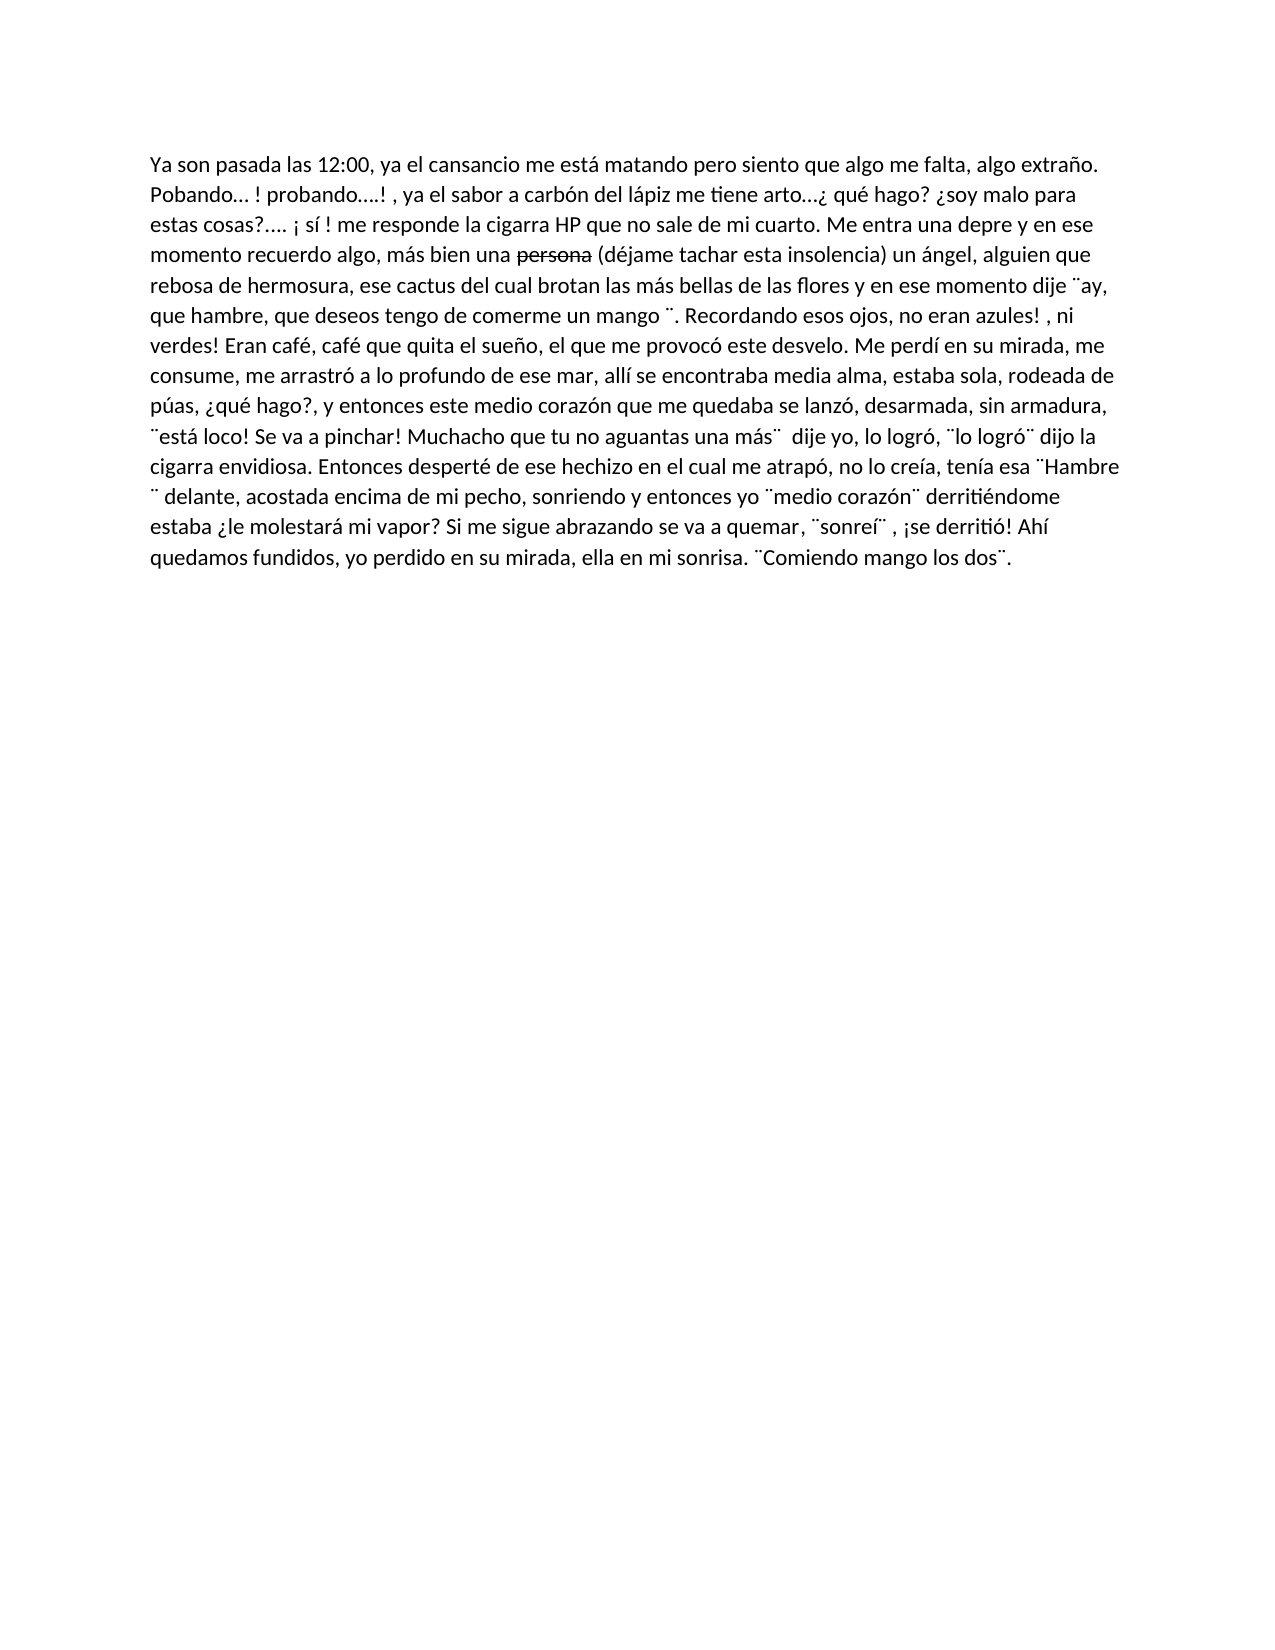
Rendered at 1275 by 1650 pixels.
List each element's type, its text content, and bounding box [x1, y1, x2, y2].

text Ya son pasada las 12:00, ya el cansancio me está matando pero siento que algo me falta, algo extraño. Pobando… ! probando….! , ya el sabor a carbón del lápiz me tiene arto…¿ qué hago? ¿soy malo para estas cosas?.... ¡ sí ! me responde la cigarra HP que no sale de mi cuarto. Me entra una depre y en ese momento recuerdo algo, más bien una persona (déjame tachar esta insolencia) un ángel, alguien que rebosa de hermosura, ese cactus del cual brotan las más bellas de las flores y en ese momento dije ¨ay, que hambre, que deseos tengo de comerme un mango ¨. Recordando esos ojos, no eran azules! , ni verdes! Eran café, café que quita el sueño, el que me provocó este desvelo. Me perdí en su mirada, me consume, me arrastró a lo profundo de ese mar, allí se encontraba media alma, estaba sola, rodeada de púas, ¿qué hago?, y entonces este medio corazón que me quedaba se lanzó, desarmada, sin armadura, ¨está loco! Se va a pinchar! Muchacho que tu no aguantas una más¨ dije yo, lo logró, ¨lo logró¨ dijo la cigarra envidiosa. Entonces desperté de ese hechizo en el cual me atrapó, no lo creía, tenía esa ¨Hambre ¨ delante, acostada encima de mi pecho, sonriendo y entonces yo ¨medio corazón¨ derritiéndome estaba ¿le molestará mi vapor? Si me sigue abrazando se va a quemar, ¨sonreí¨ , ¡se derritió! Ahí quedamos fundidos, yo perdido en su mirada, ella en mi sonrisa. ¨Comiendo mango los dos¨. [150, 150, 1125, 571]
